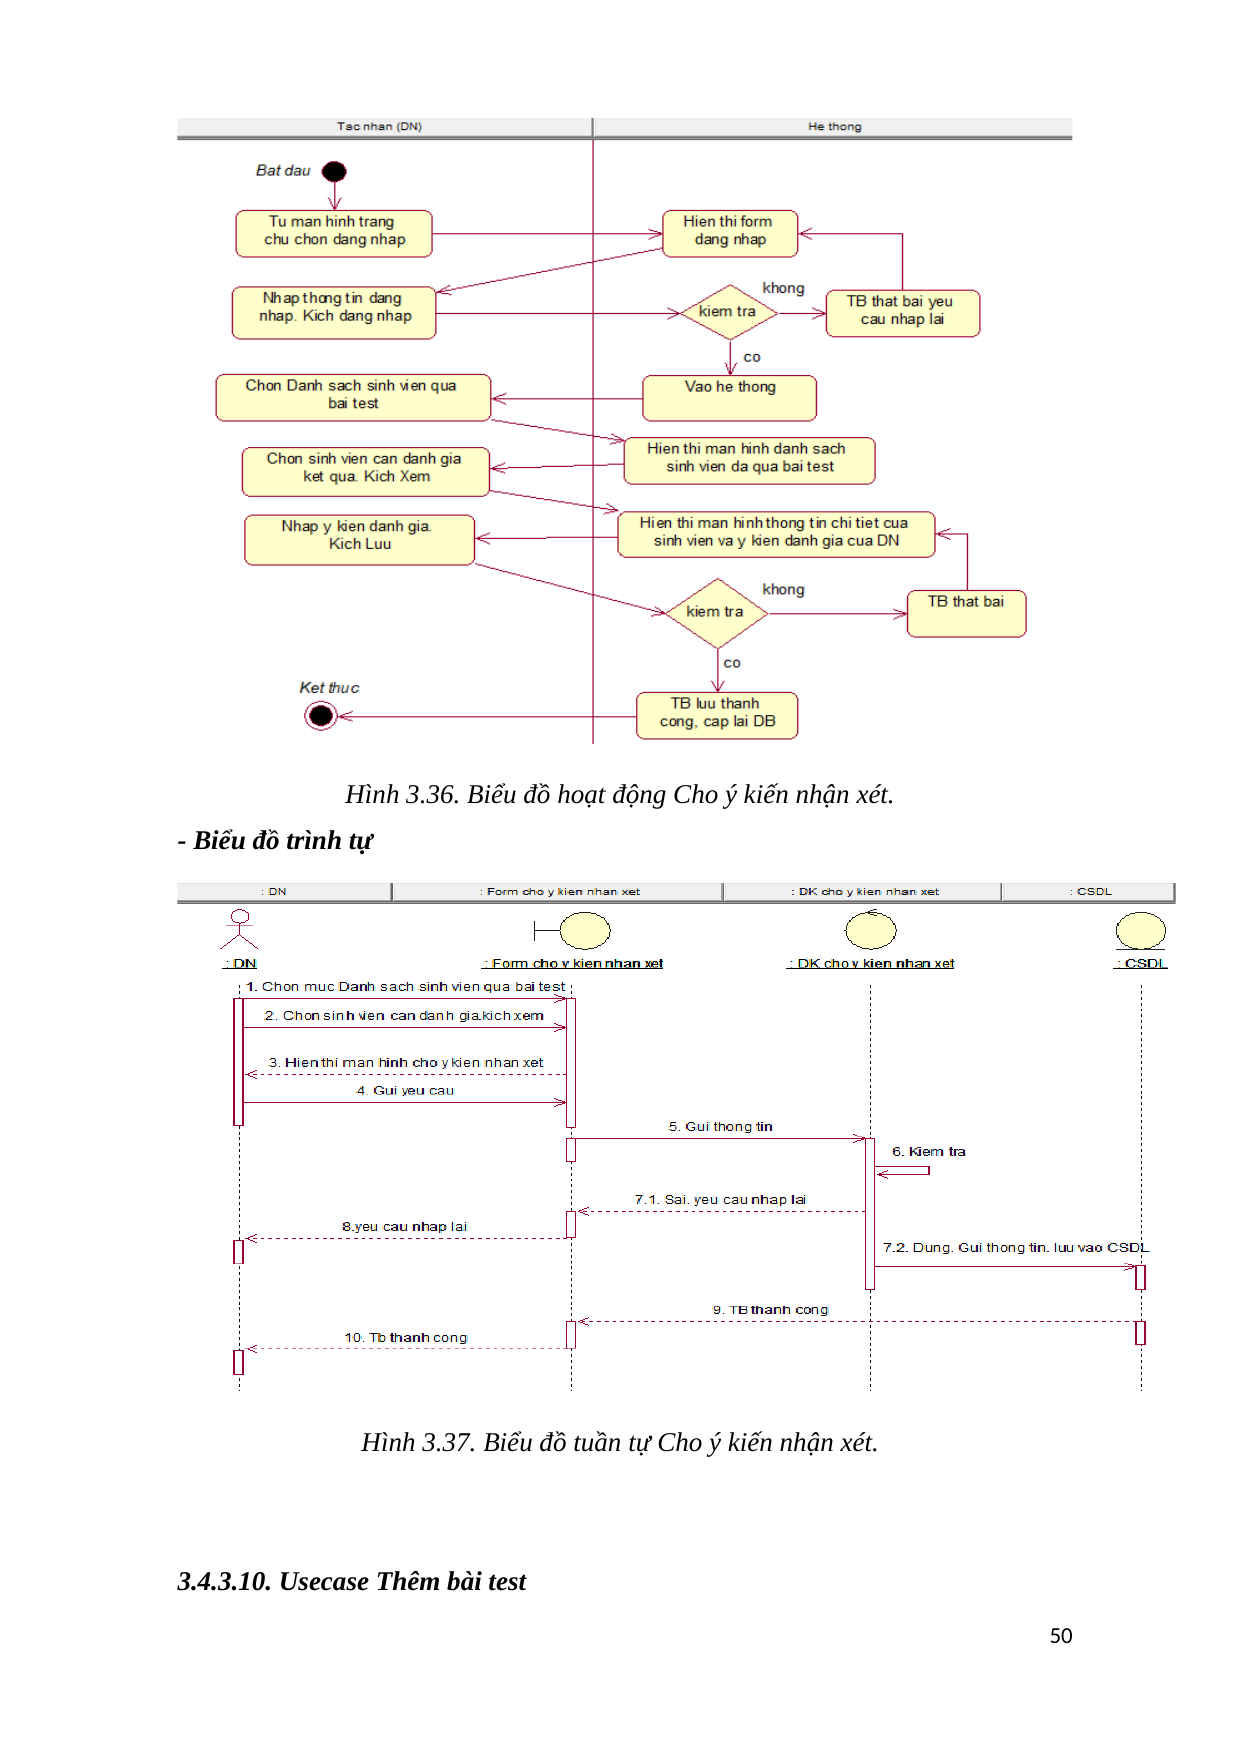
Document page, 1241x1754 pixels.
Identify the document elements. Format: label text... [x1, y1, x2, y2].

picture [177, 883, 1176, 1391]
subtitle Hình 3.37. Biểu đồ tuần tự Cho ý kiến nhận xét. [118, 1426, 1122, 1457]
subtitle Hình 3.36. Biểu đồ hoạt động Cho ý kiến nhận xét. [118, 778, 1122, 809]
text - Biểu đồ trình tự [148, 824, 1036, 855]
text 3.4.3.10. Usecase Thêm bài test [148, 1566, 1036, 1597]
picture [177, 118, 1073, 744]
